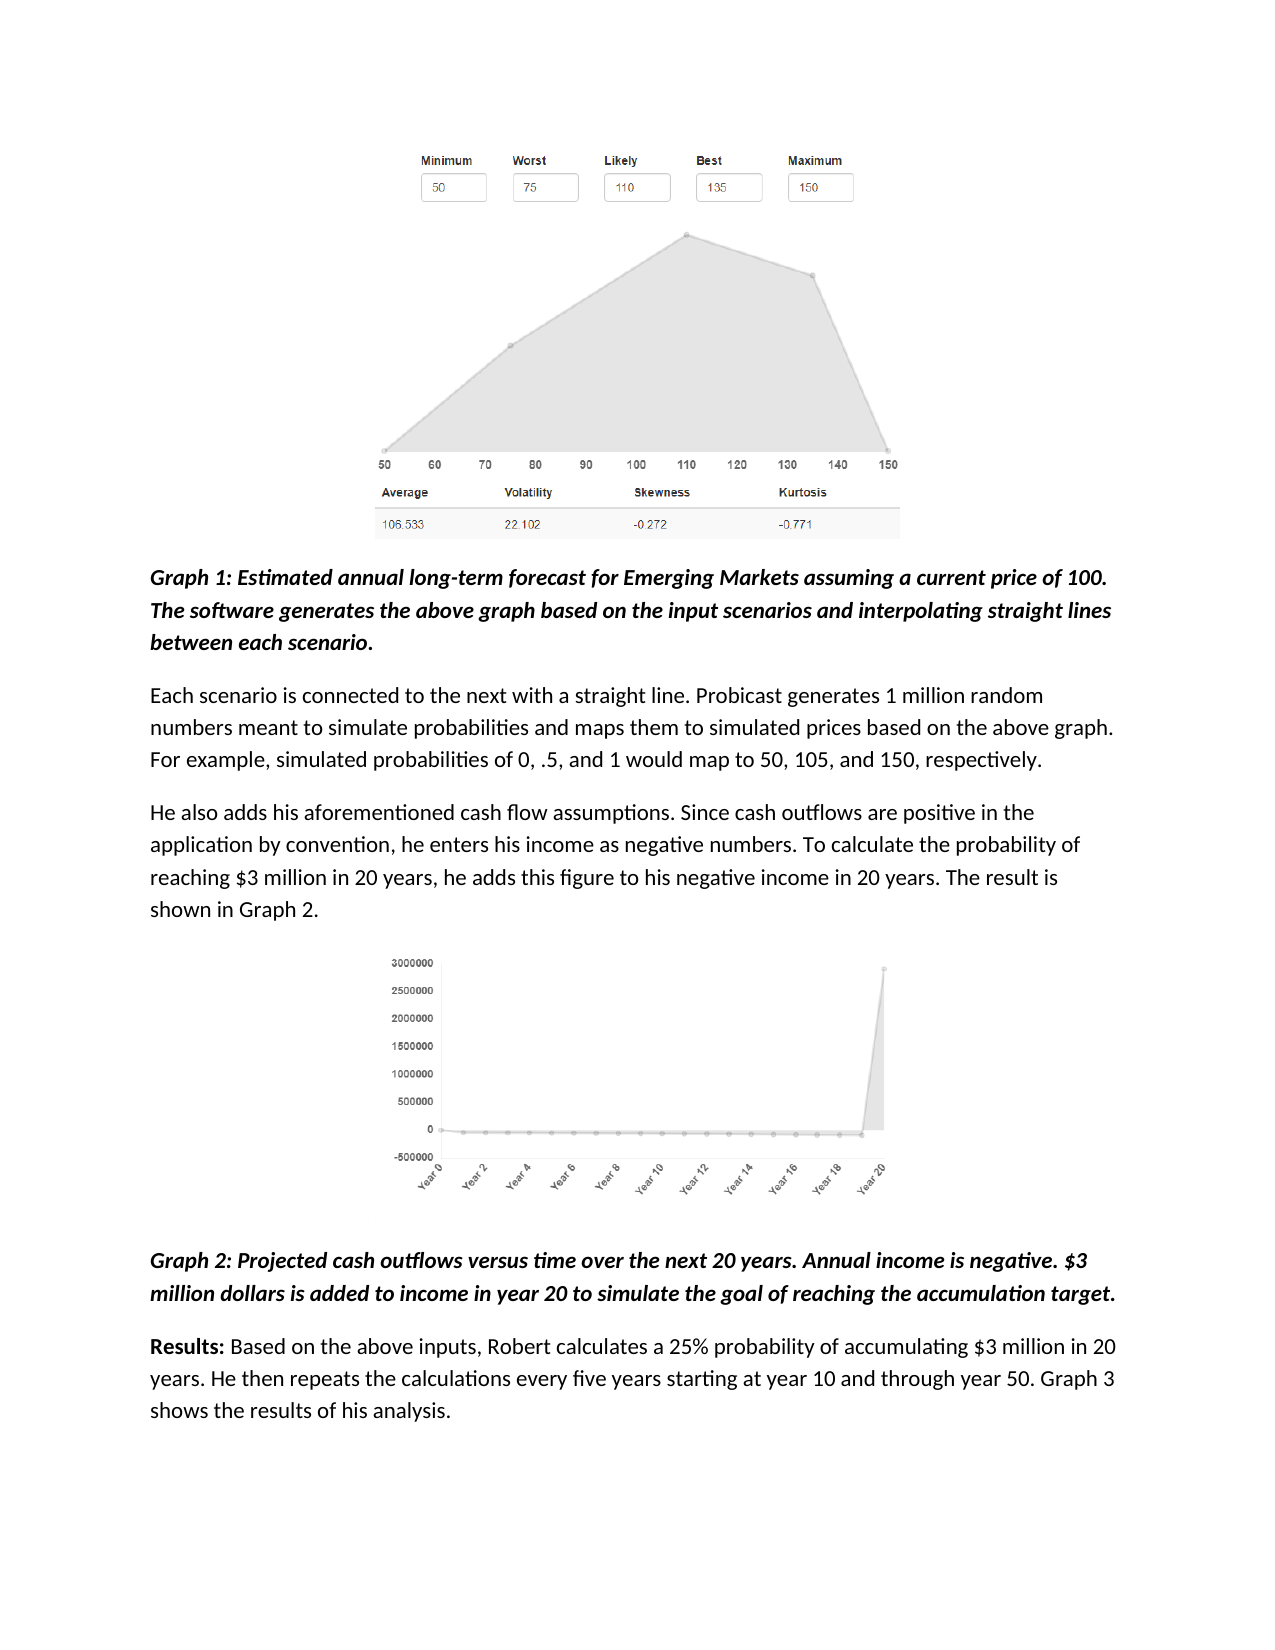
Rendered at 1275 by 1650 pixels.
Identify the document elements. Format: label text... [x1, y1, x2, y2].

text Graph 2: Projected cash outflows versus time over the next 20 years. Annual income is negative. $3 million dollars is added to income in year 20 to simulate the goal of reaching the accumulation target. [150, 1247, 1125, 1307]
text Results: Based on the above inputs, Robert calculates a 25% probability of accumulating $3 million in 20 years. He then repeats the calculations every five years starting at year 10 and through year 50. Graph 3 shows the results of his analysis. [150, 1332, 1125, 1424]
text He also adds his aforementioned cash flow assumptions. Since cash outflows are positive in the application by convention, he enters his income as negative numbers. To calculate the probability of reaching $3 million in 20 years, he adds this figure to his negative income in 20 years. The result is shown in Graph 2. [150, 798, 1125, 923]
picture [375, 947, 901, 1222]
picture [375, 150, 901, 539]
text Graph 1: Estimated annual long-term forecast for Emerging Markets assuming a current price of 100. The software generates the above graph based on the input scenarios and interpolating straight lines between each scenario. [150, 563, 1125, 656]
text Each scenario is connected to the next with a straight line. Probicast generates 1 million random numbers meant to simulate probabilities and maps them to simulated prices based on the above graph. For example, simulated probabilities of 0, .5, and 1 would map to 50, 105, and 150, respectively. [150, 681, 1125, 773]
